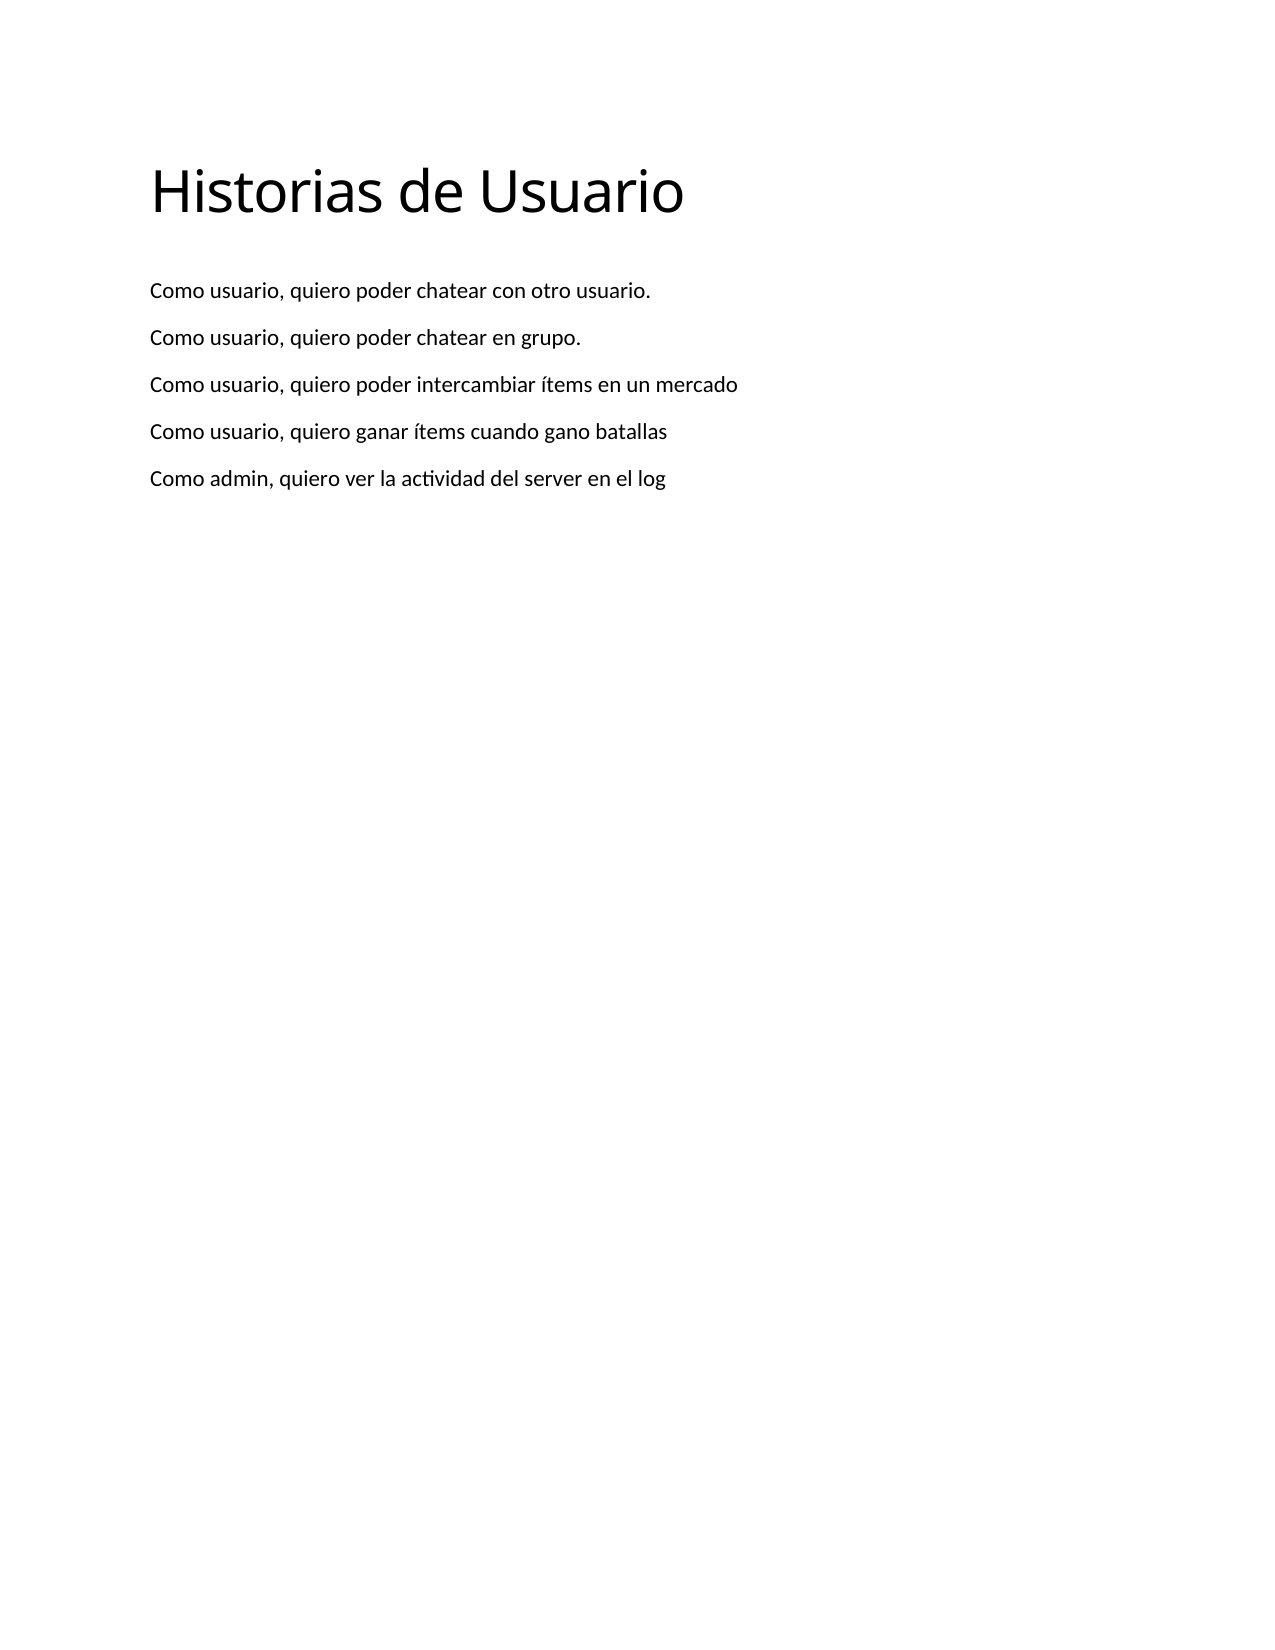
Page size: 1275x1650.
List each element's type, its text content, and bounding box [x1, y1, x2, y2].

text Como usuario, quiero poder intercambiar ítems en un mercado [150, 370, 1125, 398]
title Historias de Usuario [150, 150, 1125, 229]
text Como usuario, quiero ganar ítems cuando gano batallas [150, 417, 1125, 445]
text Como admin, quiero ver la actividad del server en el log [150, 464, 1125, 492]
text Como usuario, quiero poder chatear con otro usuario. [150, 276, 1125, 304]
text Como usuario, quiero poder chatear en grupo. [150, 323, 1125, 351]
